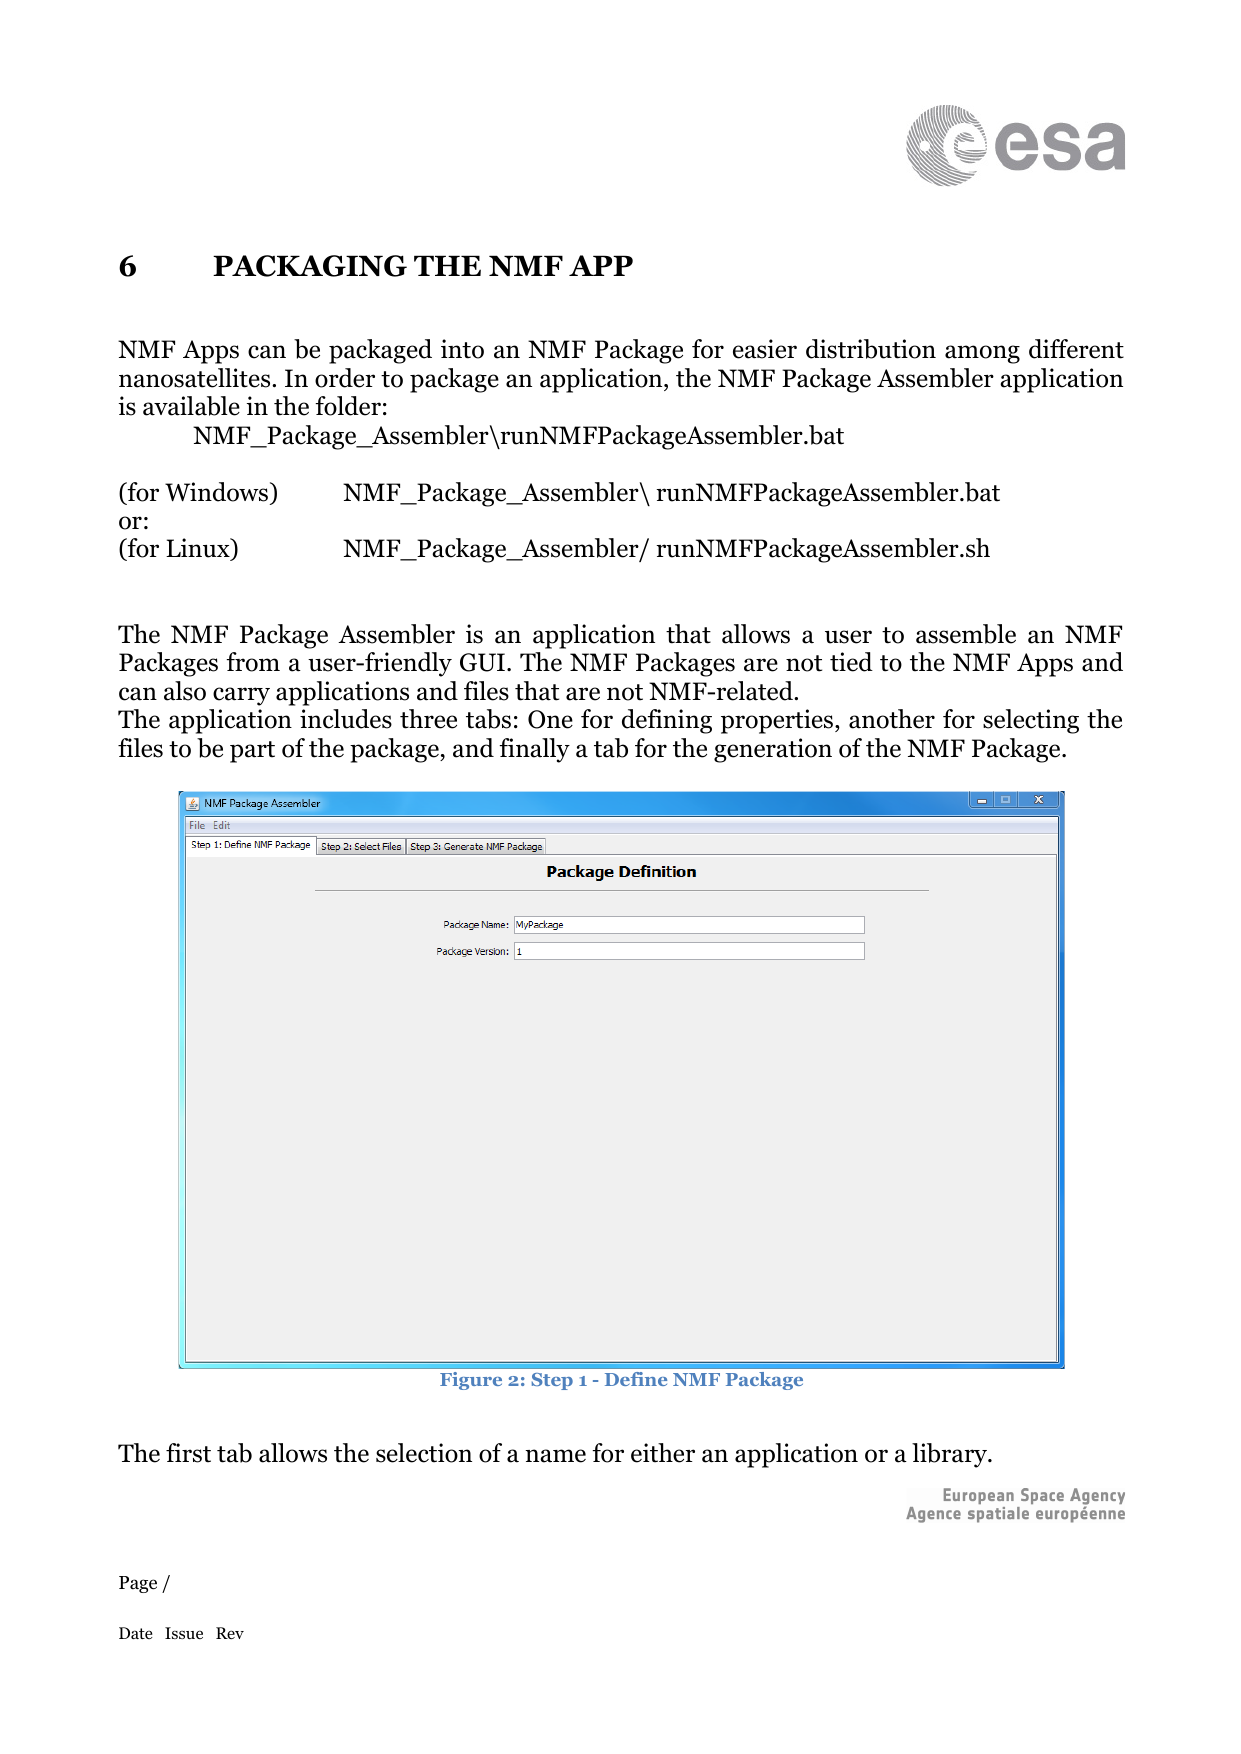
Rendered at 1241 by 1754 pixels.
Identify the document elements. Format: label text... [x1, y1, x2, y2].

text (for Linux) NMF_Package_Assembler/ runNMFPackageAssembler.sh [118, 535, 1125, 563]
subtitle Packaging the NMF App [118, 249, 1125, 282]
text The NMF Package Assembler is an application that allows a user to assemble an NMF Packages from a user-friendly GUI. The NMF Packages are not tied to the NMF Apps and can also carry applications and files that are not NMF-related. [118, 620, 1125, 706]
text NMF_Package_Assembler\runNMFPackageAssembler.bat [118, 421, 1125, 450]
text The first tab allows the selection of a name for either an application or a library. [118, 1440, 1125, 1468]
text The application includes three tabs: One for defining properties, another for selecting the files to be part of the package, and finally a tab for the generation of the NMF Package. [118, 706, 1125, 762]
text NMF Apps can be packaged into an NMF Package for easier distribution among different nanosatellites. In order to package an application, the NMF Package Assembler application is available in the folder: [118, 336, 1125, 421]
picture [178, 791, 1065, 1369]
picture [906, 1488, 1125, 1523]
picture [906, 105, 1125, 187]
text Figure 2: Step 1 - Define NMF Package [118, 1369, 1125, 1390]
text (for Windows) NMF_Package_Assembler\ runNMFPackageAssembler.bat [118, 478, 1125, 507]
text or: [118, 507, 1125, 535]
